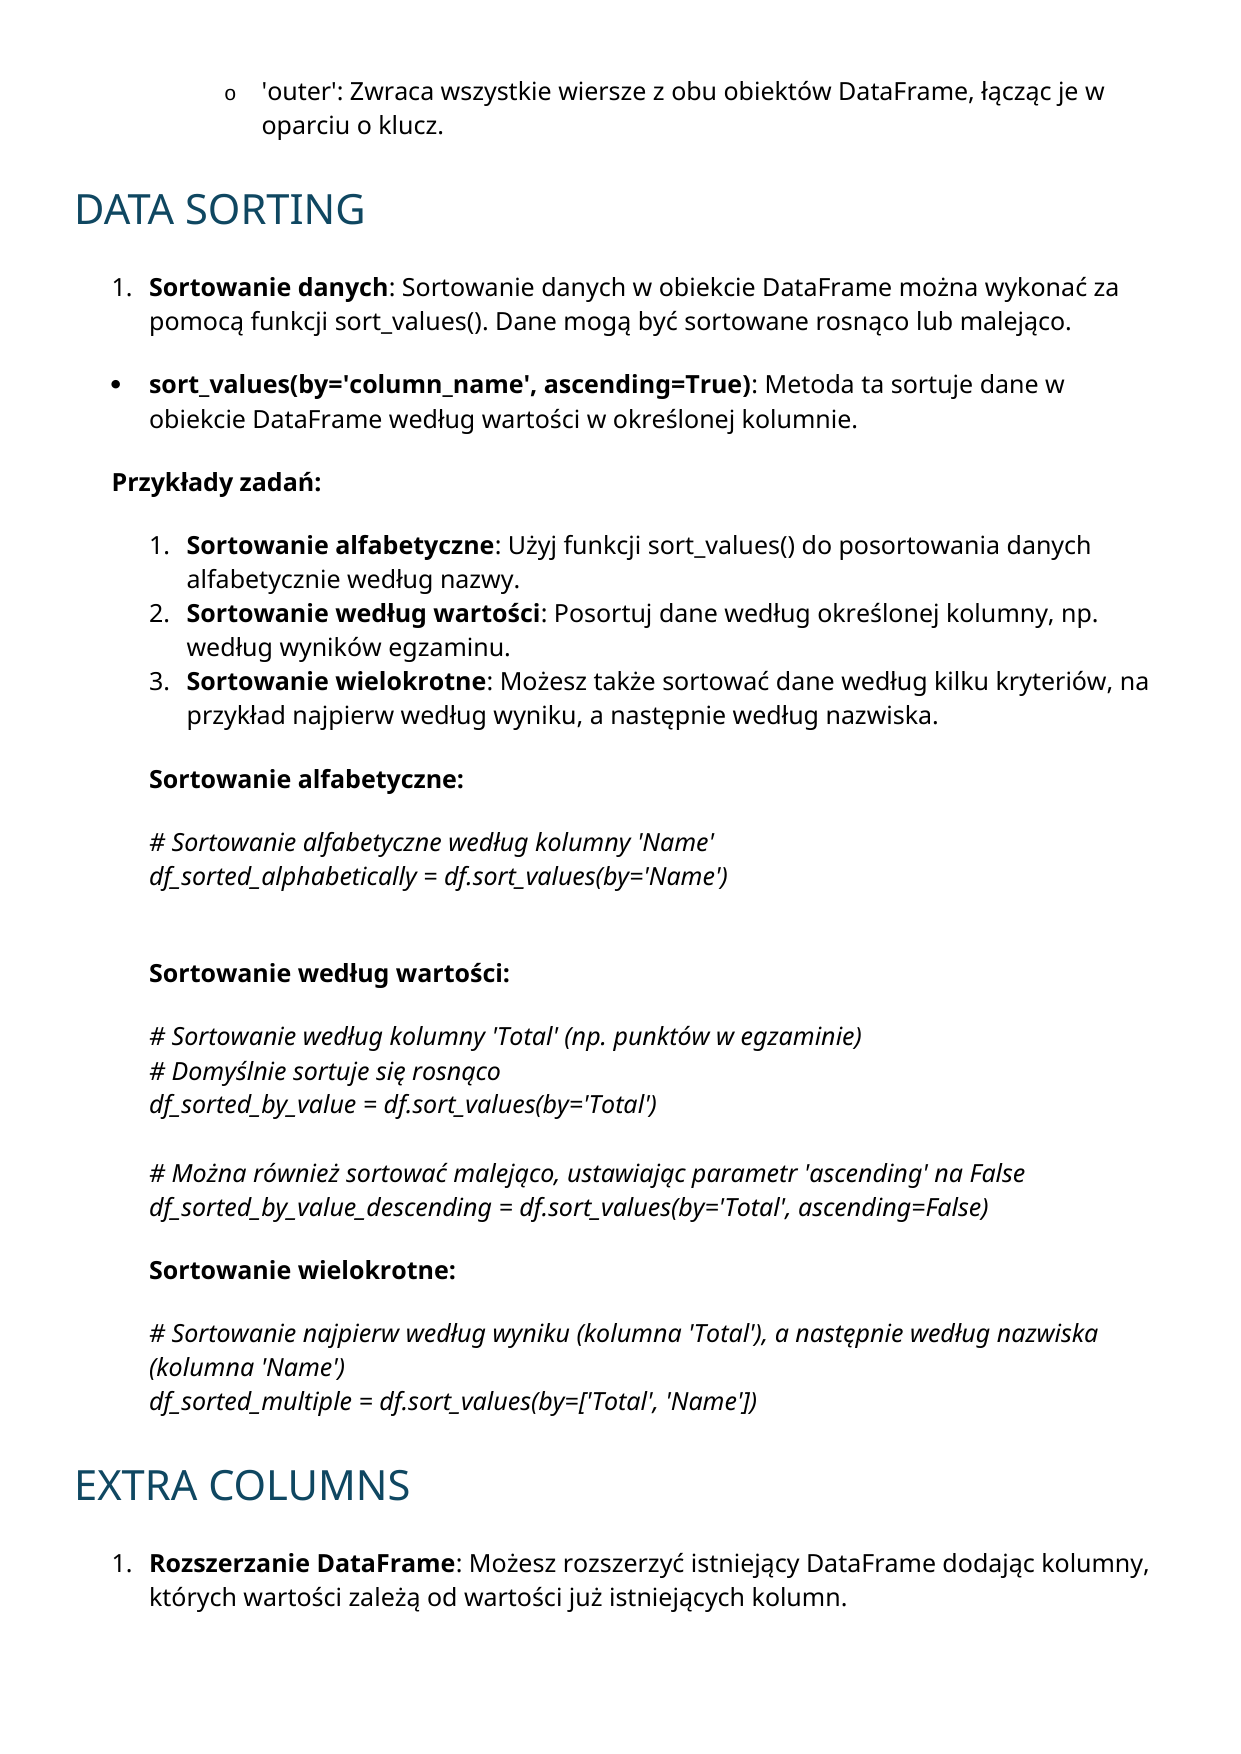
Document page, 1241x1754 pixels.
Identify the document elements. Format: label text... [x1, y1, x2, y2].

text # Można również sortować malejąco, ustawiając parametr 'ascending' na False [149, 1155, 1167, 1189]
text Sortowanie wielokrotne: [149, 1253, 1167, 1287]
text df_sorted_by_value = df.sort_values(by='Total') [149, 1087, 1167, 1121]
text # Domyślnie sortuje się rosnąco [149, 1053, 1167, 1087]
text df_sorted_alphabetically = df.sort_values(by='Name') [149, 858, 1167, 893]
text # Sortowanie według kolumny 'Total' (np. punktów w egzaminie) [149, 1019, 1167, 1053]
list Sortowanie alfabetyczne: Użyj funkcji sort_values() do posortowania danych alfabetycznie według nazwy. [149, 528, 1167, 596]
list 'outer': Zwraca wszystkie wiersze z obu obiektów DataFrame, łącząc je w oparciu o klucz. [224, 74, 1167, 142]
list sort_values(by='column_name', ascending=True): Metoda ta sortuje dane w obiekcie DataFrame według wartości w określonej kolumnie. [111, 367, 1167, 435]
list Sortowanie wielokrotne: Możesz także sortować dane według kilku kryteriów, na przykład najpierw według wyniku, a następnie według nazwiska. [149, 664, 1167, 732]
list Sortowanie danych: Sortowanie danych w obiekcie DataFrame można wykonać za pomocą funkcji sort_values(). Dane mogą być sortowane rosnąco lub malejąco. [111, 270, 1167, 338]
list Rozszerzanie DataFrame: Możesz rozszerzyć istniejący DataFrame dodając kolumny, których wartości zależą od wartości już istniejących kolumn. [111, 1546, 1167, 1614]
text # Sortowanie alfabetyczne według kolumny 'Name' [149, 824, 1167, 858]
text df_sorted_by_value_descending = df.sort_values(by='Total', ascending=False) [149, 1189, 1167, 1223]
text # Sortowanie najpierw według wyniku (kolumna 'Total'), a następnie według nazwiska (kolumna 'Name') [149, 1316, 1167, 1384]
list Sortowanie według wartości: Posortuj dane według określonej kolumny, np. według wyników egzaminu. [149, 596, 1167, 664]
subtitle DATA SORTING [74, 179, 1167, 236]
text df_sorted_multiple = df.sort_values(by=['Total', 'Name']) [149, 1384, 1167, 1418]
subtitle EXTRA COLUMNS [74, 1456, 1167, 1512]
text Przykłady zadań: [111, 464, 1167, 498]
text Sortowanie alfabetyczne: [149, 761, 1167, 795]
text Sortowanie według wartości: [149, 922, 1167, 990]
